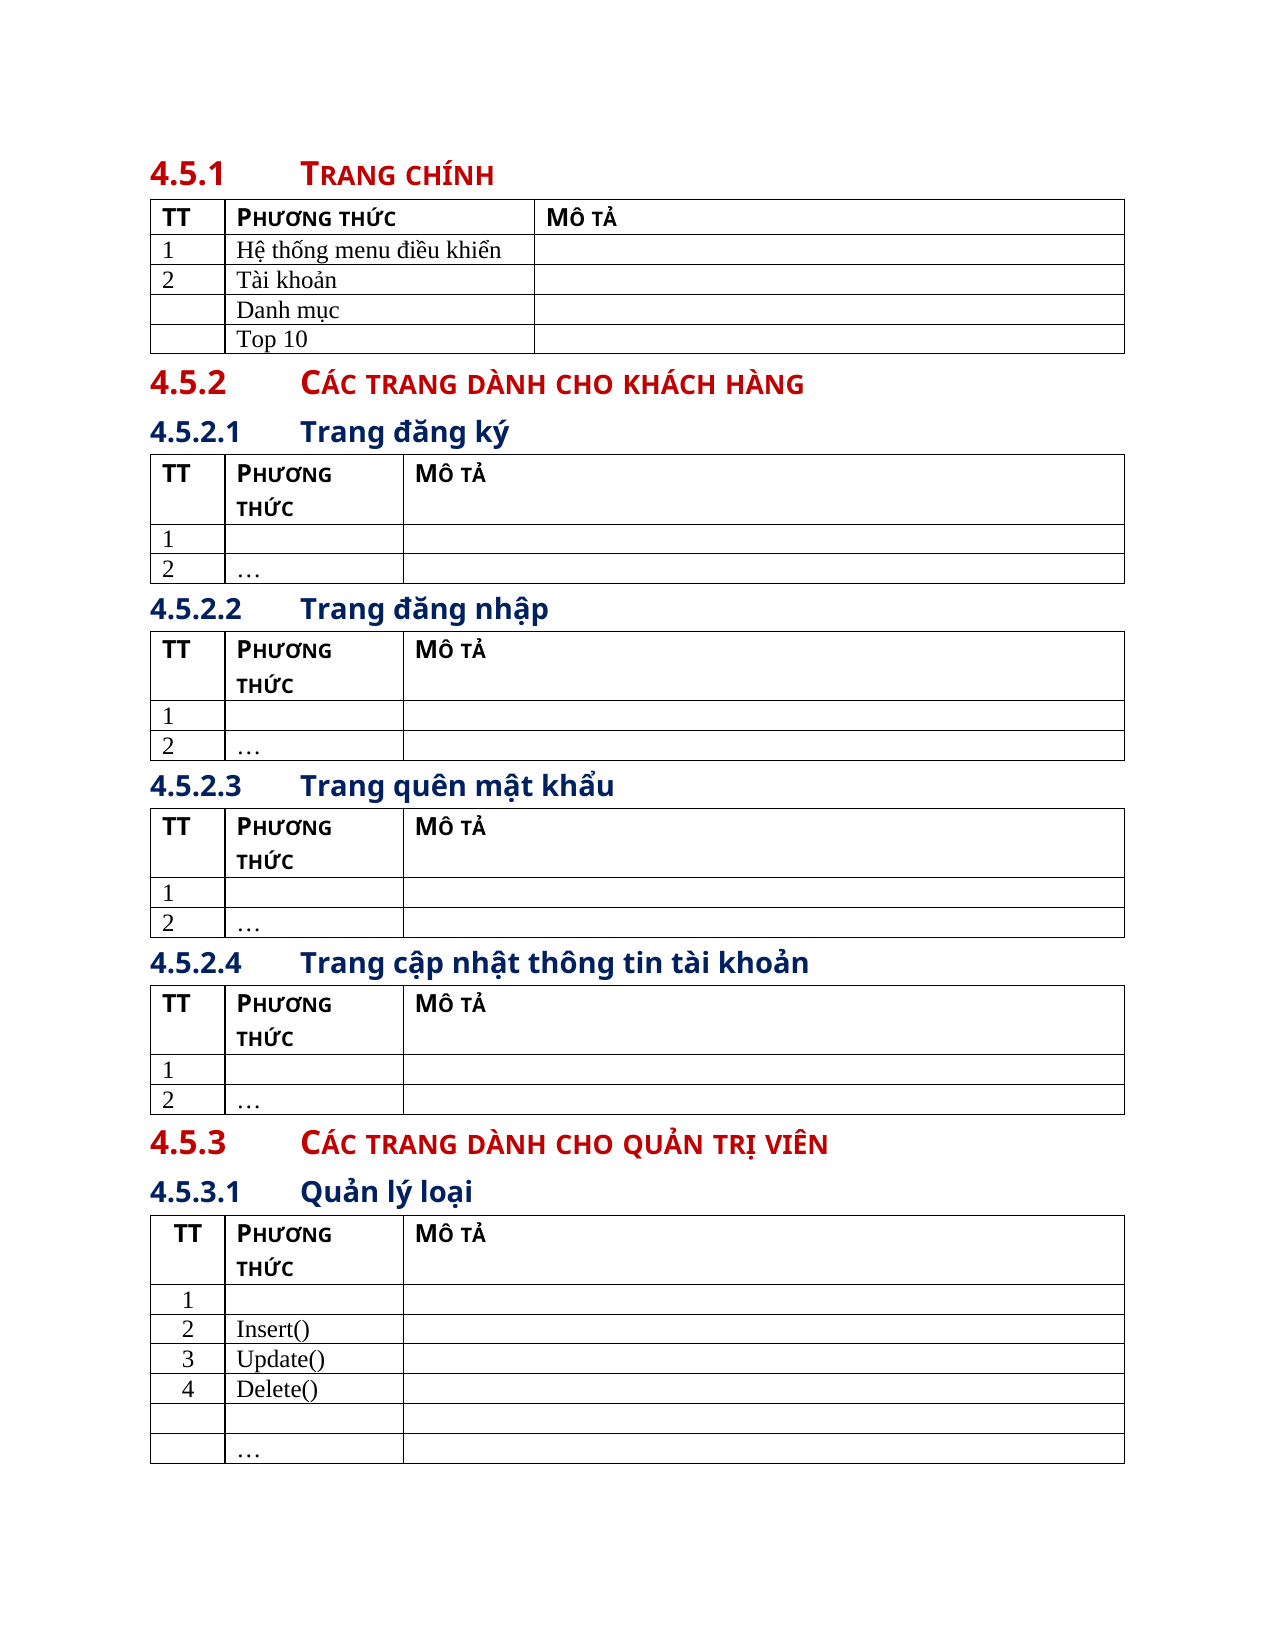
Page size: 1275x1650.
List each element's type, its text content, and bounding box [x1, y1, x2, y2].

table_cell [226, 1285, 403, 1313]
table_header Mô tả [404, 986, 1124, 1054]
table_cell 2 [151, 731, 224, 760]
table_header Phương thức [226, 1216, 403, 1284]
table_cell Tài khoản [226, 265, 534, 294]
table_cell 2 [151, 265, 224, 294]
table_header Phương thức [226, 986, 403, 1054]
table_header TT [151, 986, 224, 1054]
table_cell 3 [151, 1344, 224, 1373]
table_cell Insert() [226, 1315, 403, 1343]
table_header TT [151, 455, 224, 523]
table_cell Top 10 [226, 325, 534, 353]
table_cell [404, 554, 1124, 583]
table_cell 2 [151, 1085, 224, 1113]
table_cell [404, 1055, 1124, 1084]
table_cell Hệ thống menu điều khiển [226, 235, 534, 264]
table_cell Danh mục [226, 295, 534, 323]
table_cell [535, 325, 1124, 353]
table_cell 2 [151, 908, 224, 937]
table_header Mô tả [404, 632, 1124, 700]
table_cell [404, 731, 1124, 760]
table_cell … [226, 1434, 403, 1462]
table_cell [226, 1055, 403, 1084]
table_cell … [226, 554, 403, 583]
table_cell 2 [151, 554, 224, 583]
table_header Phương thức [226, 809, 403, 877]
table_cell 1 [151, 878, 224, 907]
table_cell [535, 235, 1124, 264]
subtitle Quản lý loại [150, 1172, 1125, 1211]
subtitle Trang quên mật khẩu [150, 765, 1125, 805]
subtitle Các trang dành cho khách hàng [150, 358, 1125, 404]
table_cell [404, 1374, 1124, 1403]
subtitle Trang cập nhật thông tin tài khoản [150, 942, 1125, 982]
table_cell [404, 1085, 1124, 1113]
table_header Mô tả [535, 200, 1124, 234]
table_header Mô tả [404, 809, 1124, 877]
table_cell 1 [151, 235, 224, 264]
table_cell 1 [151, 701, 224, 730]
table_header TT [151, 1216, 224, 1284]
table_cell [535, 295, 1124, 323]
table_header Phương thức [226, 632, 403, 700]
table_header Mô tả [404, 455, 1124, 523]
table_header Mô tả [404, 1216, 1124, 1284]
table_cell … [226, 1085, 403, 1113]
table_cell [404, 908, 1124, 937]
table_cell [404, 878, 1124, 907]
table_cell [404, 701, 1124, 730]
table_cell [404, 525, 1124, 553]
table_cell [151, 325, 224, 353]
subtitle Các trang dành cho quản trị viên [150, 1119, 1125, 1164]
table_cell Update() [226, 1344, 403, 1373]
subtitle Trang đăng nhập [150, 588, 1125, 628]
table_cell 1 [151, 525, 224, 553]
table_cell [151, 1404, 224, 1433]
table_cell [404, 1404, 1124, 1433]
table_cell [226, 878, 403, 907]
table_cell 1 [151, 1055, 224, 1084]
table_cell 1 [151, 1285, 224, 1313]
table_cell [535, 265, 1124, 294]
table_header TT [151, 200, 224, 234]
table_cell … [226, 731, 403, 760]
table_cell [226, 701, 403, 730]
table_cell [404, 1315, 1124, 1343]
table_cell [226, 525, 403, 553]
table_header Phương thức [226, 455, 403, 523]
table_header TT [151, 809, 224, 877]
table_cell [226, 1404, 403, 1433]
table_cell [404, 1285, 1124, 1313]
table_cell [404, 1344, 1124, 1373]
table_cell [151, 295, 224, 323]
table_cell [404, 1434, 1124, 1462]
table_cell … [226, 908, 403, 937]
table_cell Delete() [226, 1374, 403, 1403]
table_cell [151, 1434, 224, 1462]
table_header Phương thức [226, 200, 534, 234]
table_cell 2 [151, 1315, 224, 1343]
table_cell 4 [151, 1374, 224, 1403]
subtitle Trang đăng ký [150, 412, 1125, 451]
table_header TT [151, 632, 224, 700]
subtitle Trang chính [150, 150, 1125, 195]
